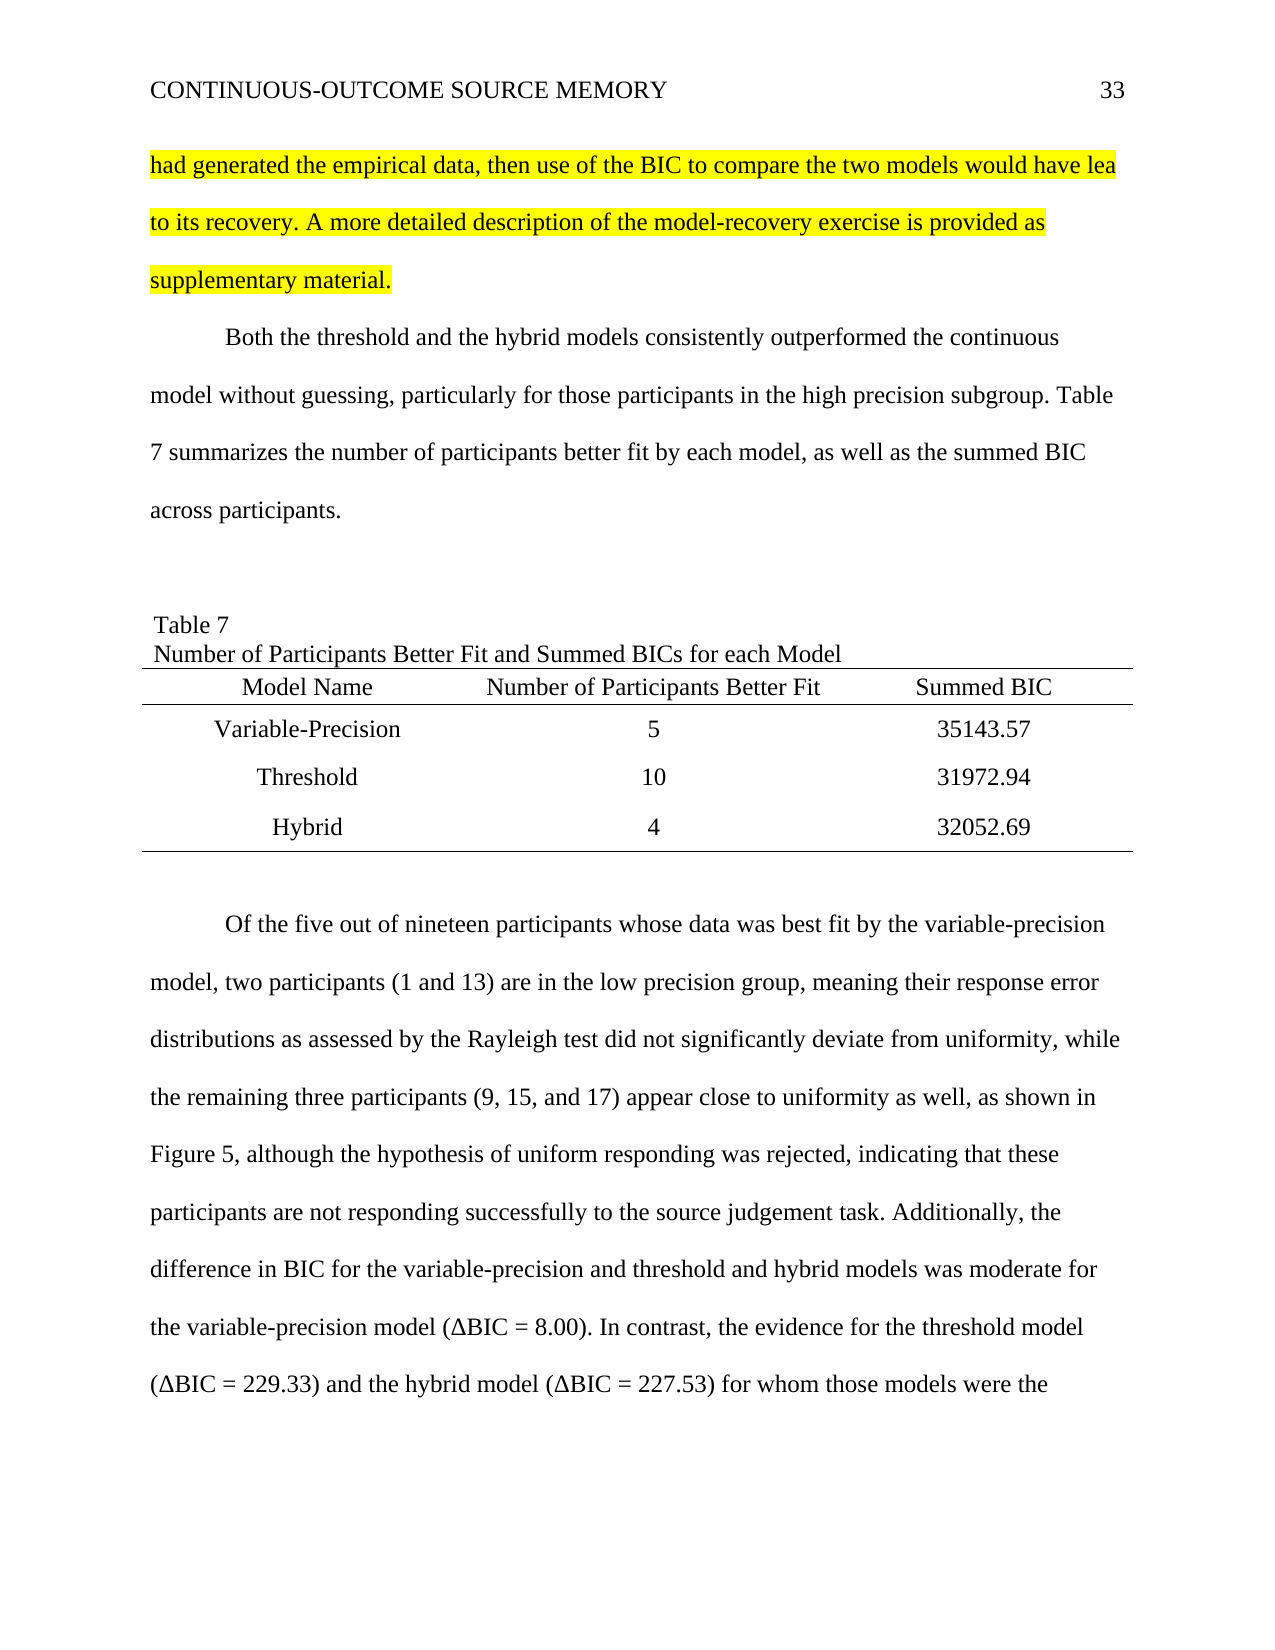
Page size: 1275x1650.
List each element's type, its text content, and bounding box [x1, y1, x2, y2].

table_cell 10 [472, 752, 834, 801]
table_cell Model Name [142, 669, 472, 704]
table_cell 31972.94 [835, 752, 1133, 801]
table_header Table 7 Number of Participants Better Fit and Summed BICs for each Model [142, 610, 1133, 667]
table_cell Variable-Precision [142, 705, 472, 752]
table_cell 35143.57 [835, 705, 1133, 752]
text Both the threshold and the hybrid models consistently outperformed the continuous model without guessing, particularly for those participants in the high precision subgroup. Table 7 summarizes the number of participants better fit by each model, as well as the summed BIC across participants. [150, 322, 1125, 524]
table_cell 5 [472, 705, 834, 752]
table_cell 32052.69 [835, 801, 1133, 851]
table_cell Summed BIC [835, 669, 1133, 704]
table_cell Number of Participants Better Fit [472, 669, 834, 704]
table_cell 4 [472, 801, 834, 851]
table_cell Threshold [142, 752, 472, 801]
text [150, 909, 1125, 1398]
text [150, 150, 1125, 294]
table_cell Hybrid [142, 801, 472, 851]
